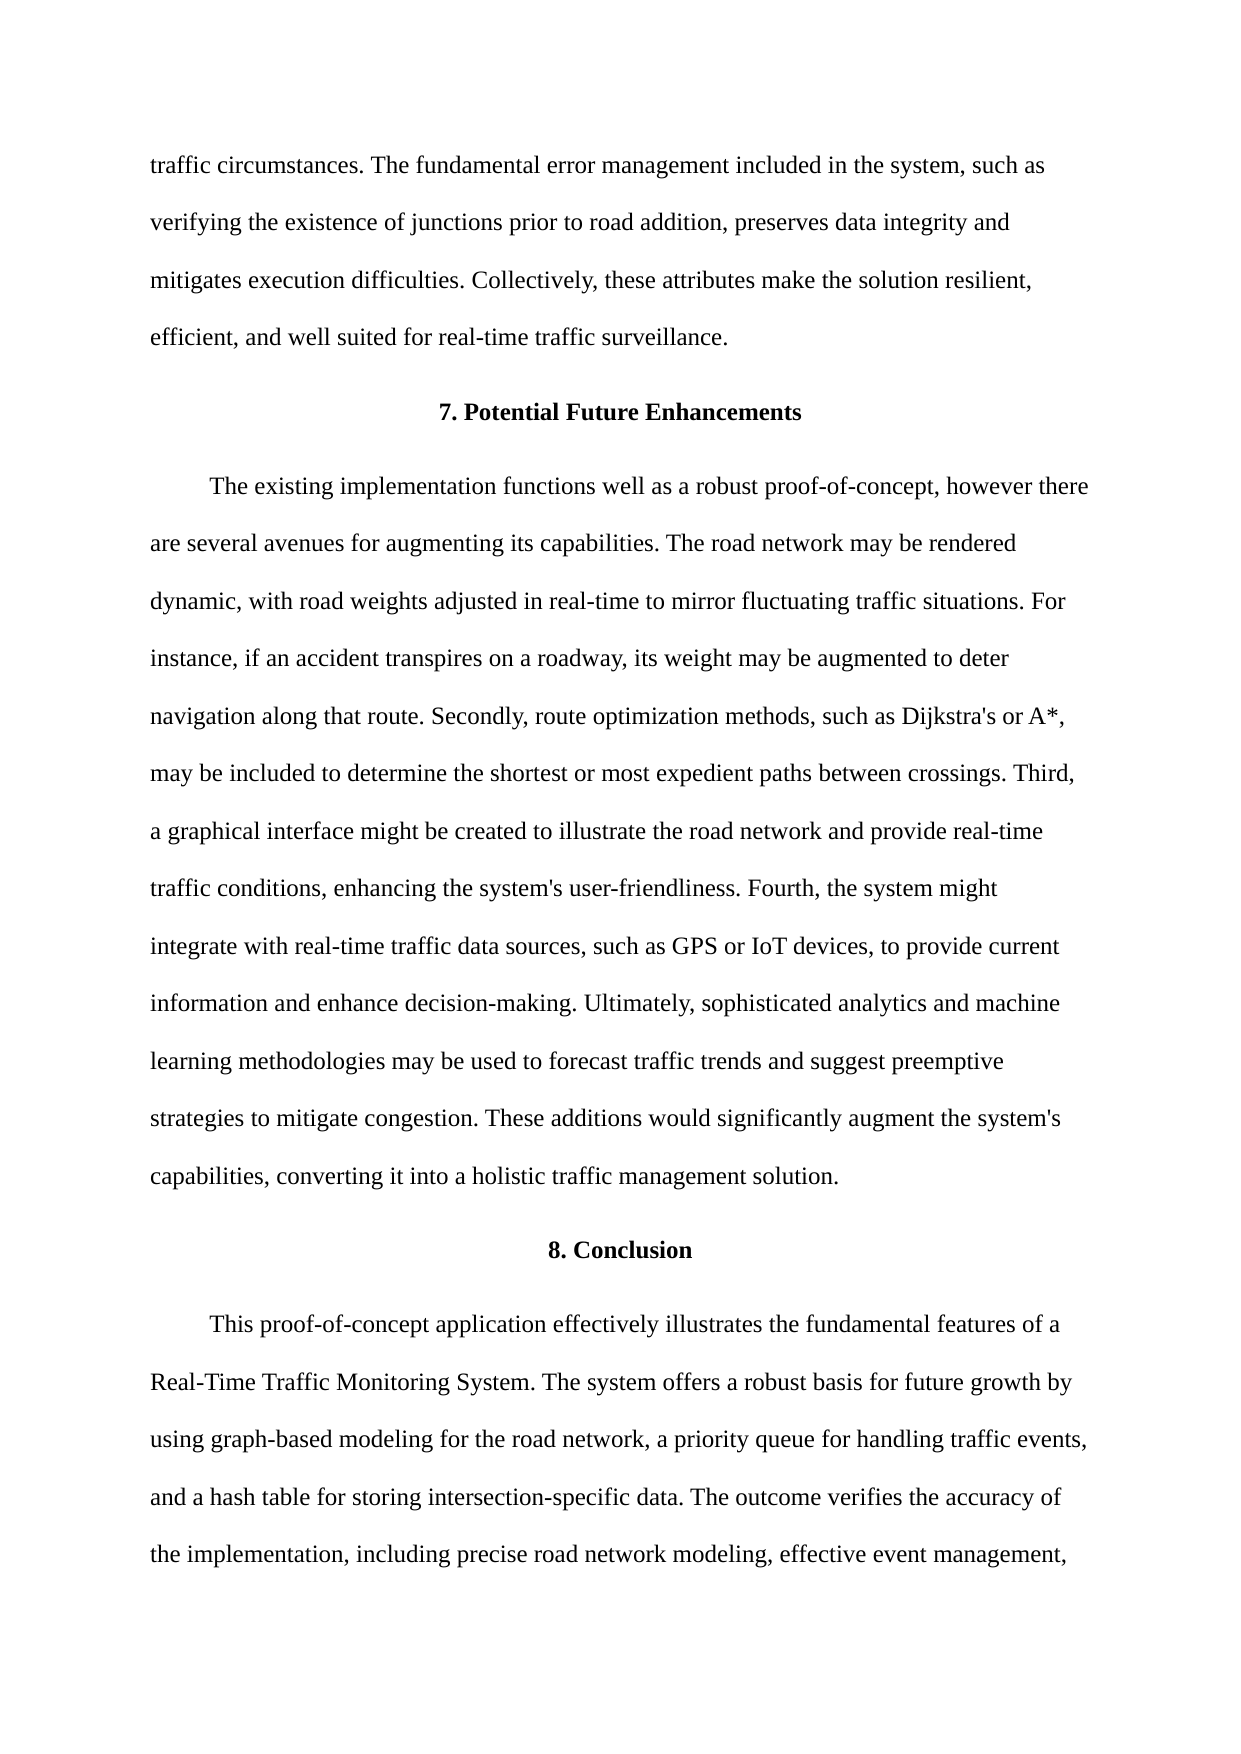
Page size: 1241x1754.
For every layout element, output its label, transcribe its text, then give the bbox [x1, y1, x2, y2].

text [150, 150, 1090, 351]
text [150, 1309, 1090, 1568]
subtitle 8. Conclusion [150, 1235, 1090, 1264]
text The existing implementation functions well as a robust proof-of-concept, however there are several avenues for augmenting its capabilities. The road network may be rendered dynamic, with road weights adjusted in real-time to mirror fluctuating traffic situations. For instance, if an accident transpires on a roadway, its weight may be augmented to deter navigation along that route. Secondly, route optimization methods, such as Dijkstra's or A*, may be included to determine the shortest or most expedient paths between crossings. Third, a graphical interface might be created to illustrate the road network and provide real-time traffic conditions, enhancing the system's user-friendliness. Fourth, the system might integrate with real-time traffic data sources, such as GPS or IoT devices, to provide current information and enhance decision-making. Ultimately, sophisticated analytics and machine learning methodologies may be used to forecast traffic trends and suggest preemptive strategies to mitigate congestion. These additions would significantly augment the system's capabilities, converting it into a holistic traffic management solution. [150, 471, 1090, 1189]
subtitle 7. Potential Future Enhancements [150, 397, 1090, 425]
